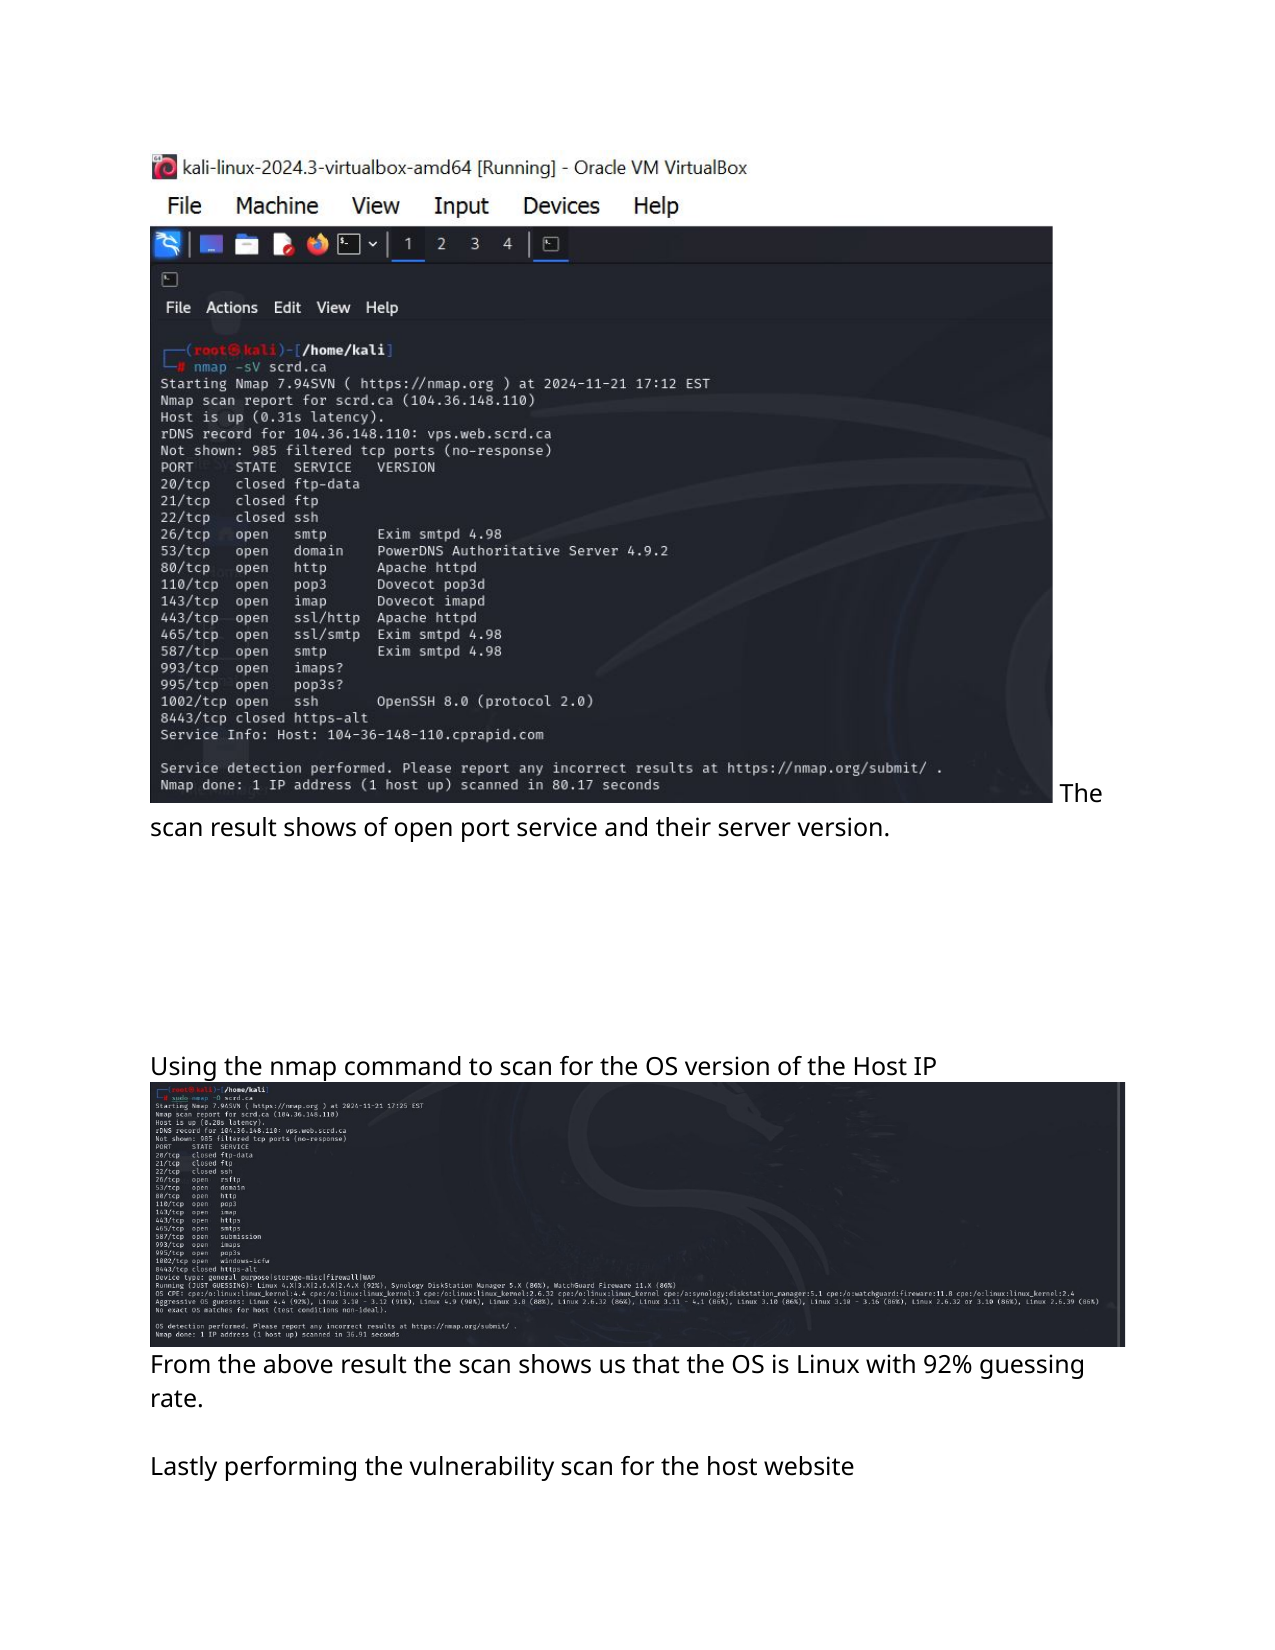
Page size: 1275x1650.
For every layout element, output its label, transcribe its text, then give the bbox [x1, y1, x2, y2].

text From the above result the scan shows us that the OS is Linux with 92% guessing rate. [150, 1347, 1125, 1414]
picture [150, 150, 1053, 803]
picture [150, 1082, 1125, 1347]
text Using the nmap command to scan for the OS version of the Host IP [150, 1048, 1125, 1082]
text Lastly performing the vulnerability scan for the host website [150, 1449, 1125, 1483]
